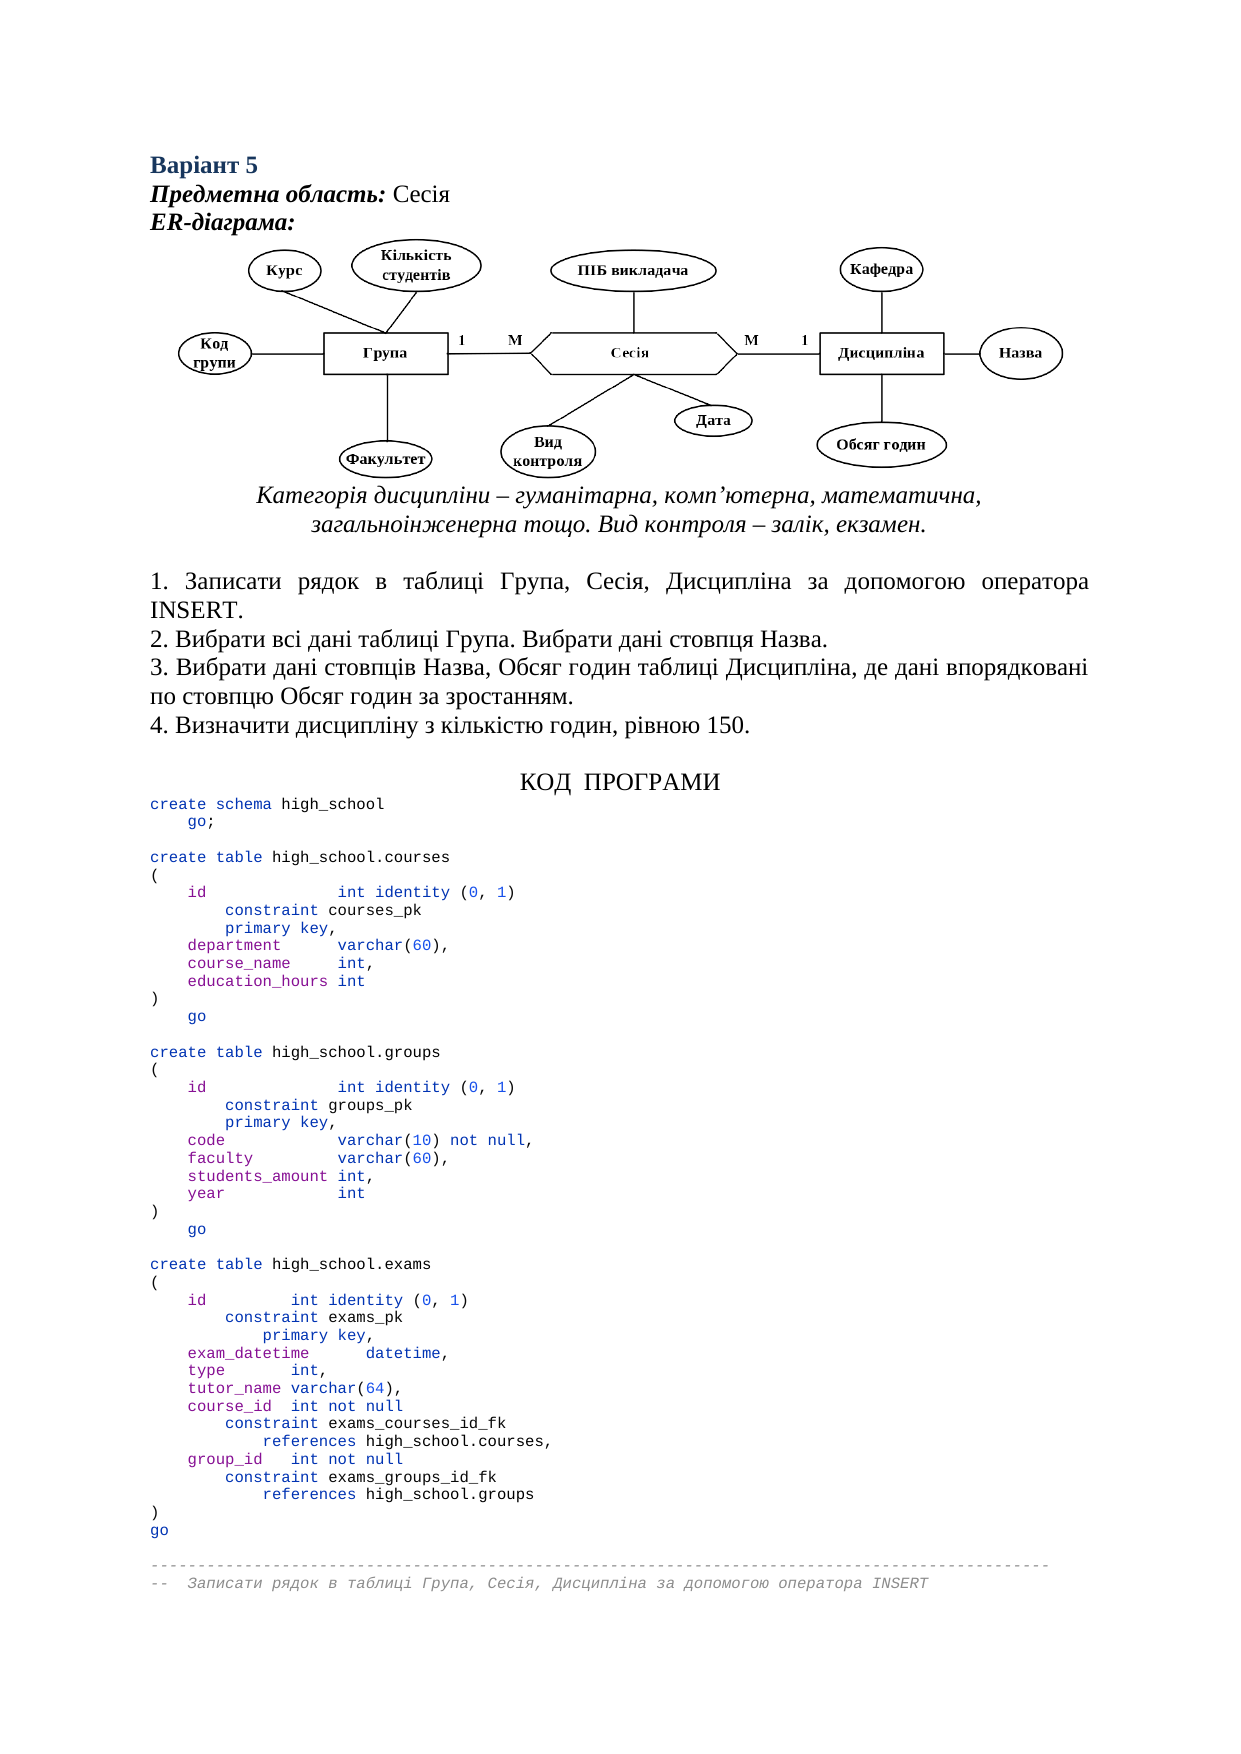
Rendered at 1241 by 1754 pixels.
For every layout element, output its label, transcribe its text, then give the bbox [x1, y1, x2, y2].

text 3. Вибрати дані стовпців Назва, Обсяг годин таблиці Дисципліна, де дані впорядковані по стовпцю Обсяг годин за зростанням. [150, 652, 1090, 710]
text КОД ПРОГРАМИ [150, 767, 1090, 796]
text 2. Вибрати всі дані таблиці Група. Вибрати дані стовпця Назва. [150, 624, 1090, 652]
text Категорія дисципліни – гуманітарна, комп’ютерна, математична, загальноінженерна тощо. Вид контроля – залік, екзамен. [150, 480, 1090, 537]
text 1. Записати рядок в таблиці Група, Сесія, Дисципліна за допомогою оператора INSERT. [150, 566, 1090, 624]
text ER-діаграма: [150, 207, 1090, 236]
text 4. Визначити дисципліну з кількістю годин, рівною 150. [150, 710, 1090, 739]
text Варіант 5 [150, 150, 1090, 179]
text Предметна область: Сесія [150, 179, 1090, 207]
